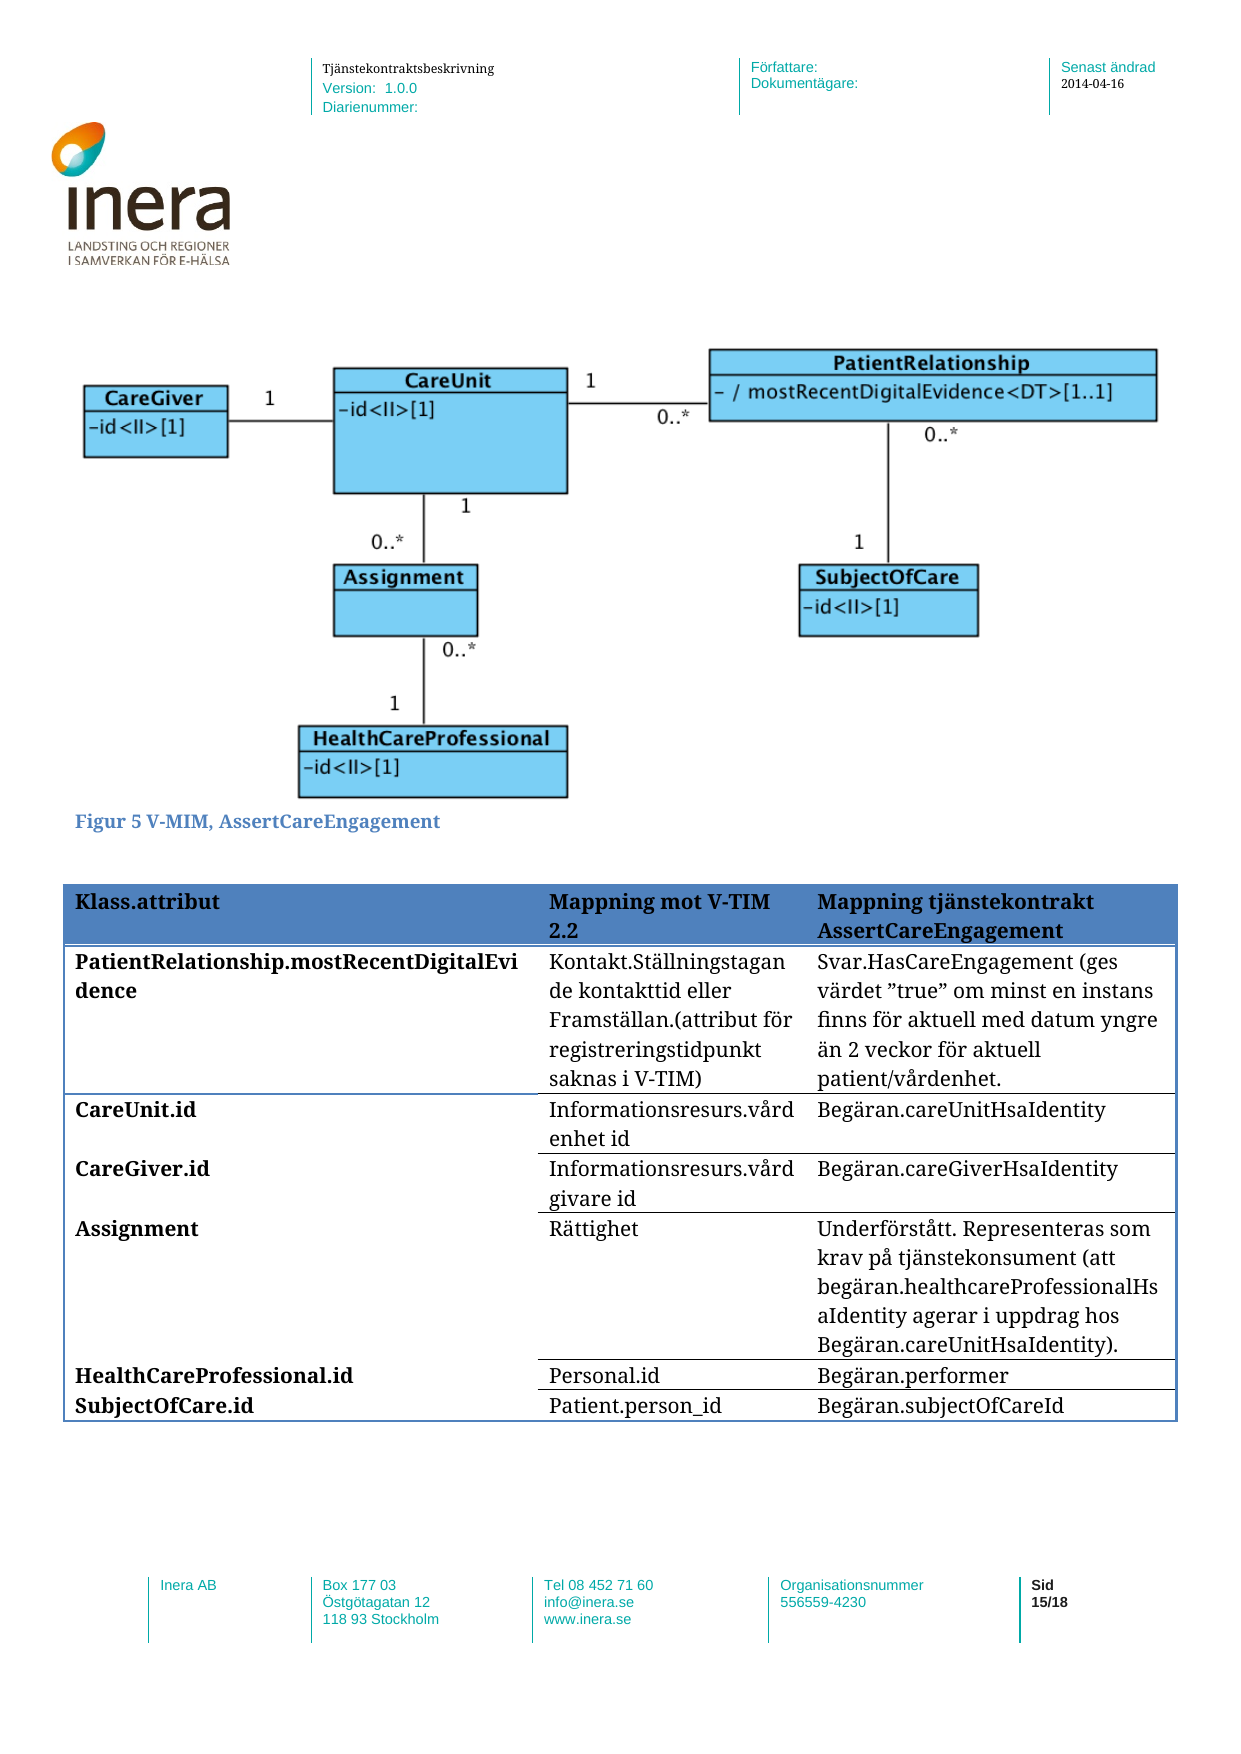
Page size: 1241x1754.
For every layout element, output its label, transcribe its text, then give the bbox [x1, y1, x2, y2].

table_cell Personal.id [538, 1360, 806, 1389]
table_cell CareUnit.id [65, 1095, 538, 1153]
table_cell PatientRelationship.mostRecentDigitalEvidence [65, 947, 538, 1092]
table_cell Rättighet [538, 1213, 806, 1359]
picture [75, 336, 1166, 809]
table_cell Begäran.careUnitHsaIdentity [806, 1094, 1175, 1153]
table_header Mappning mot V-TIM 2.2 [538, 886, 806, 944]
table_cell Informationsresurs.vårdenhet id [538, 1094, 806, 1153]
table_header Mappning tjänstekontrakt AssertCareEngagement [806, 886, 1175, 944]
picture [51, 122, 230, 265]
table_cell CareGiver.id [65, 1153, 538, 1212]
table_cell Patient.person_id [538, 1390, 806, 1419]
table_cell HealthCareProfessional.id [65, 1359, 538, 1389]
table_cell Informationsresurs.vårdgivare id [538, 1154, 806, 1212]
table_header Klass.attribut [65, 886, 538, 944]
table_cell Begäran.subjectOfCareId [806, 1390, 1175, 1419]
table_cell Assignment [65, 1212, 538, 1359]
table_cell Begäran.careGiverHsaIdentity [806, 1154, 1175, 1212]
table_cell Svar.HasCareEngagement (ges värdet ”true” om minst en instans finns för aktuell med datum yngre än 2 veckor för aktuell patient/vårdenhet. [806, 947, 1175, 1092]
table_cell Begäran.performer [806, 1360, 1175, 1389]
table_cell SubjectOfCare.id [65, 1389, 538, 1419]
table_cell Kontakt.Ställningstagande kontakttid eller Framställan.(attribut för registreringstidpunkt saknas i V-TIM) [538, 947, 806, 1092]
